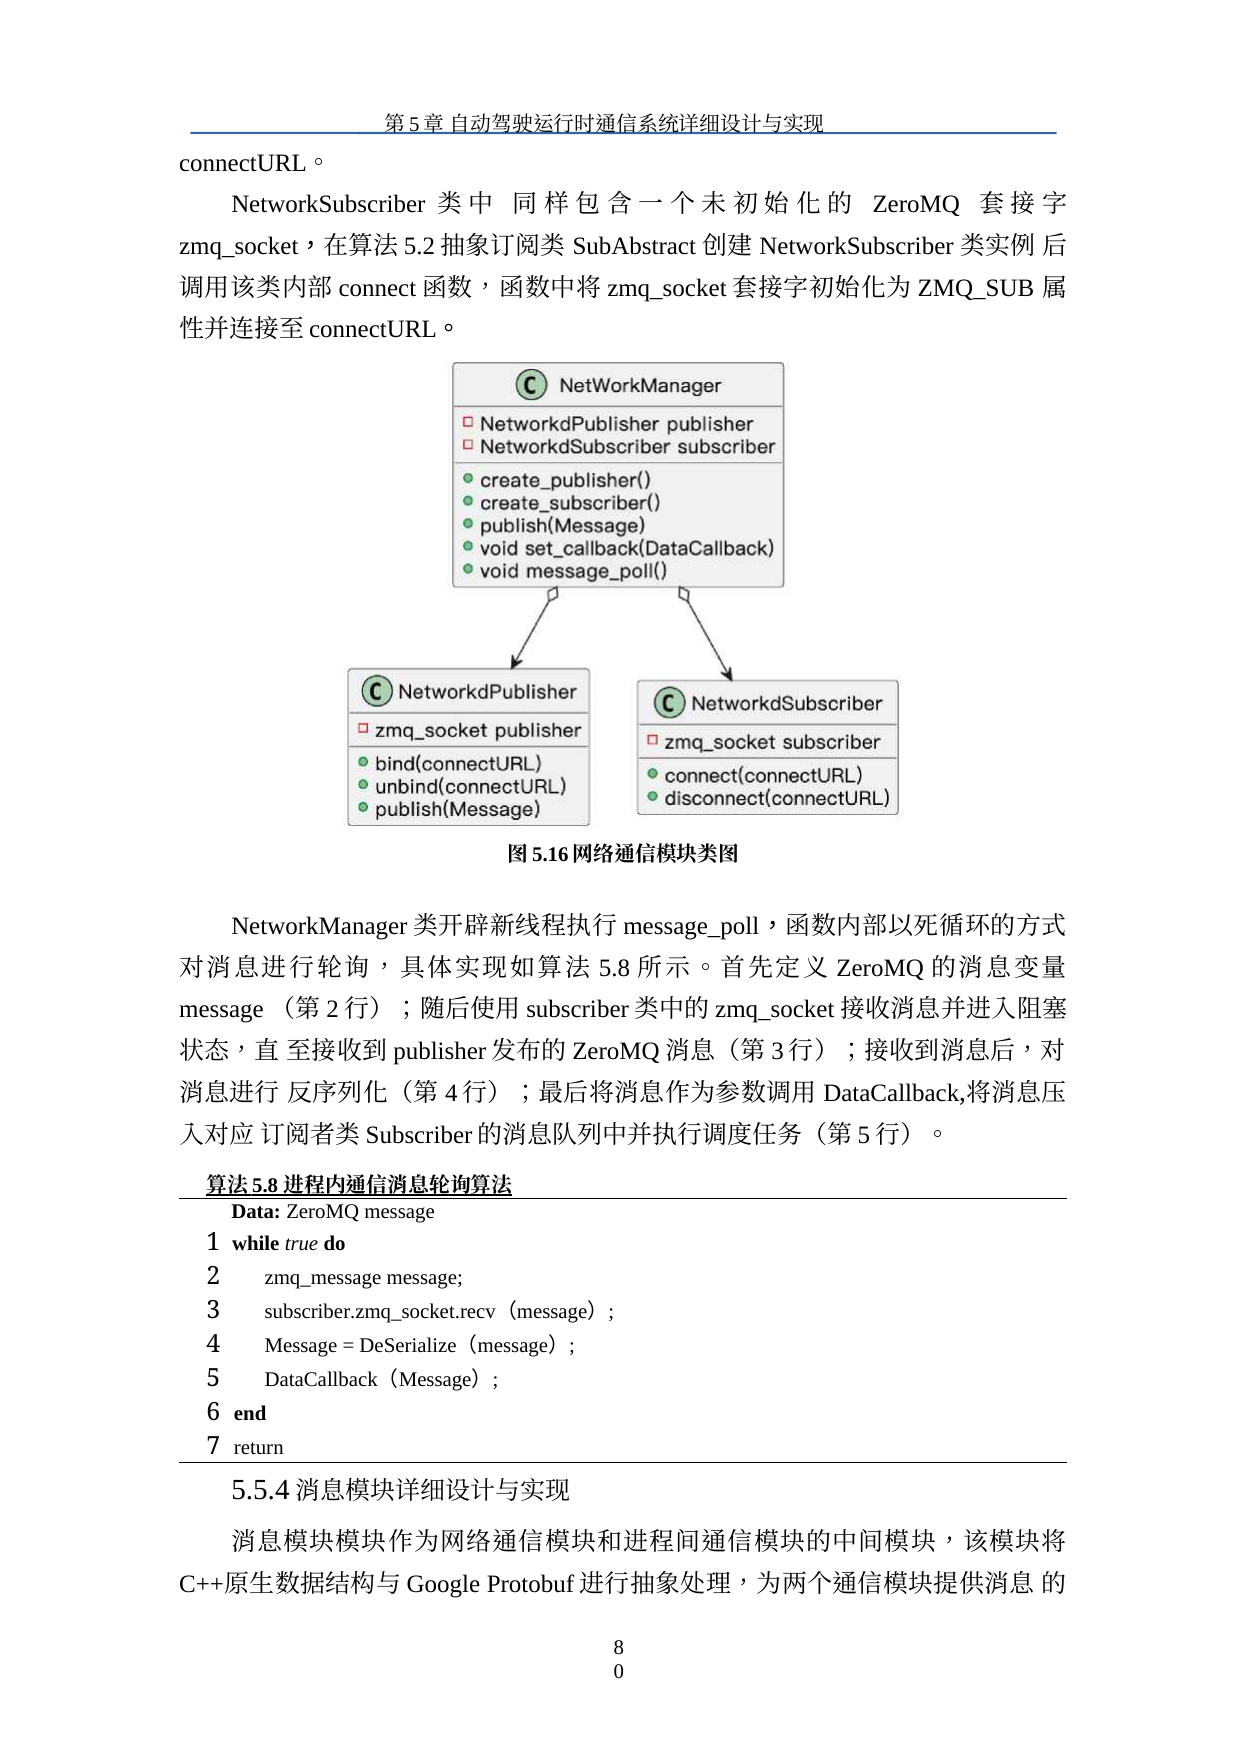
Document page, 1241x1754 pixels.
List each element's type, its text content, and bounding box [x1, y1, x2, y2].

list while true do [179, 1223, 1067, 1257]
text 消息模块模块作为网络通信模块和进程间通信模块的中间模块，该模块将 C++原生数据结构与Google Protobuf进行抽象处理，为两个通信模块提供消息 的序列化功能与反序列功能。 [179, 1517, 1067, 1601]
list return [179, 1428, 1067, 1462]
text 算法5.8 进程内通信消息轮询算法 [179, 1168, 1067, 1198]
text NetworkSubscriber类中 同样包含一个未初始化的 ZeroMQ 套接字 zmq_socket，在算法5.2抽象订阅类 SubAbstract 创建 NetworkSubscriber 类实例 后调用该类内部connect函数，函数中将zmq_socket套接字初始化为ZMQ_SUB 属性并连接至connectURL。 [179, 179, 1067, 346]
list Message = DeSerialize（message）; [179, 1325, 1067, 1359]
text NetworkManager类开辟新线程执行message_poll，函数内部以死循环的方式 对消息进行轮询，具体实现如算法5.8所示。首先定义ZeroMQ的消息变量message （第2行）；随后使用subscriber类中的zmq_socket接收消息并进入阻塞状态，直 至接收到publisher发布的ZeroMQ消息（第3行）；接收到消息后，对消息进行 反序列化（第4行）；最后将消息作为参数调用DataCallback,将消息压入对应 订阅者类Subscriber的消息队列中并执行调度任务（第5行）。 [179, 901, 1067, 1152]
list end [179, 1393, 1067, 1428]
subtitle 5.5.4消息模块详细设计与实现 [179, 1471, 1067, 1507]
list zmq_message message; [179, 1257, 1067, 1291]
text Data: ZeroMQ message [179, 1199, 1067, 1223]
text 图5.16网络通信模块类图 [179, 838, 1067, 868]
list DataCallback（Message）; [179, 1359, 1067, 1393]
picture [341, 354, 905, 830]
list subscriber.zmq_socket.recv（message）; [179, 1291, 1067, 1325]
